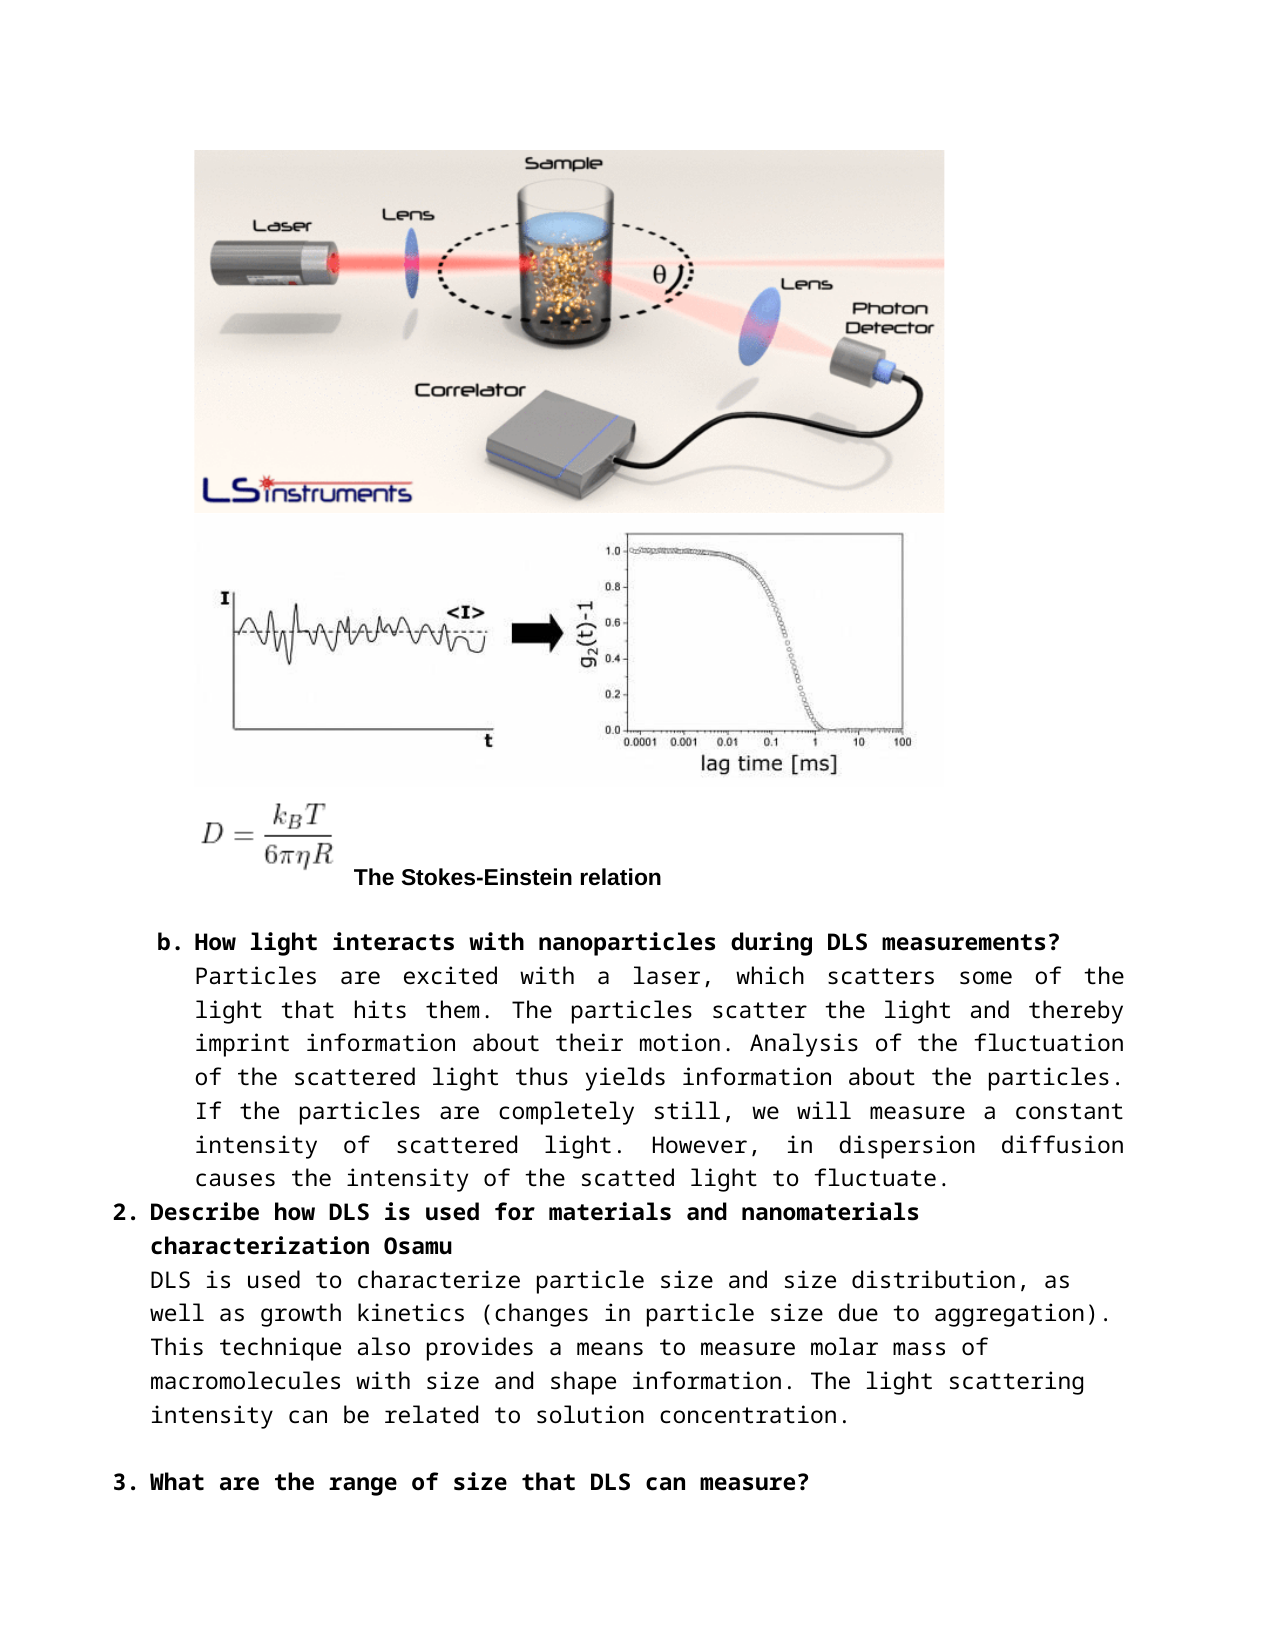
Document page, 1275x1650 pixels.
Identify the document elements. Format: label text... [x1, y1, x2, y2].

picture [194, 514, 945, 787]
picture [194, 150, 945, 513]
list DLS is used to characterize particle size and size distribution, as well as growth kinetics (changes in particle size due to aggregation). This technique also provides a means to measure molar mass of macromolecules with size and shape information. The light scattering intensity can be related to solution concentration. [150, 1264, 1125, 1430]
list How light interacts with nanoparticles during DLS measurements? [157, 926, 1125, 957]
picture [194, 788, 354, 886]
list What are the range of size that DLS can measure? [112, 1466, 1125, 1497]
list Describe how DLS is used for materials and nanomaterials characterization Osamu [112, 1196, 1125, 1261]
list Particles are excited with a laser, which scatters some of the light that hits them. The particles scatter the light and thereby imprint information about their motion. Analysis of the fluctuation of the scattered light thus yields information about the particles. If the particles are completely still, we will measure a constant intensity of scattered light. However, in dispersion diffusion causes the intensity of the scatted light to fluctuate. [194, 960, 1125, 1194]
list The Stokes-Einstein relation [194, 788, 1125, 890]
